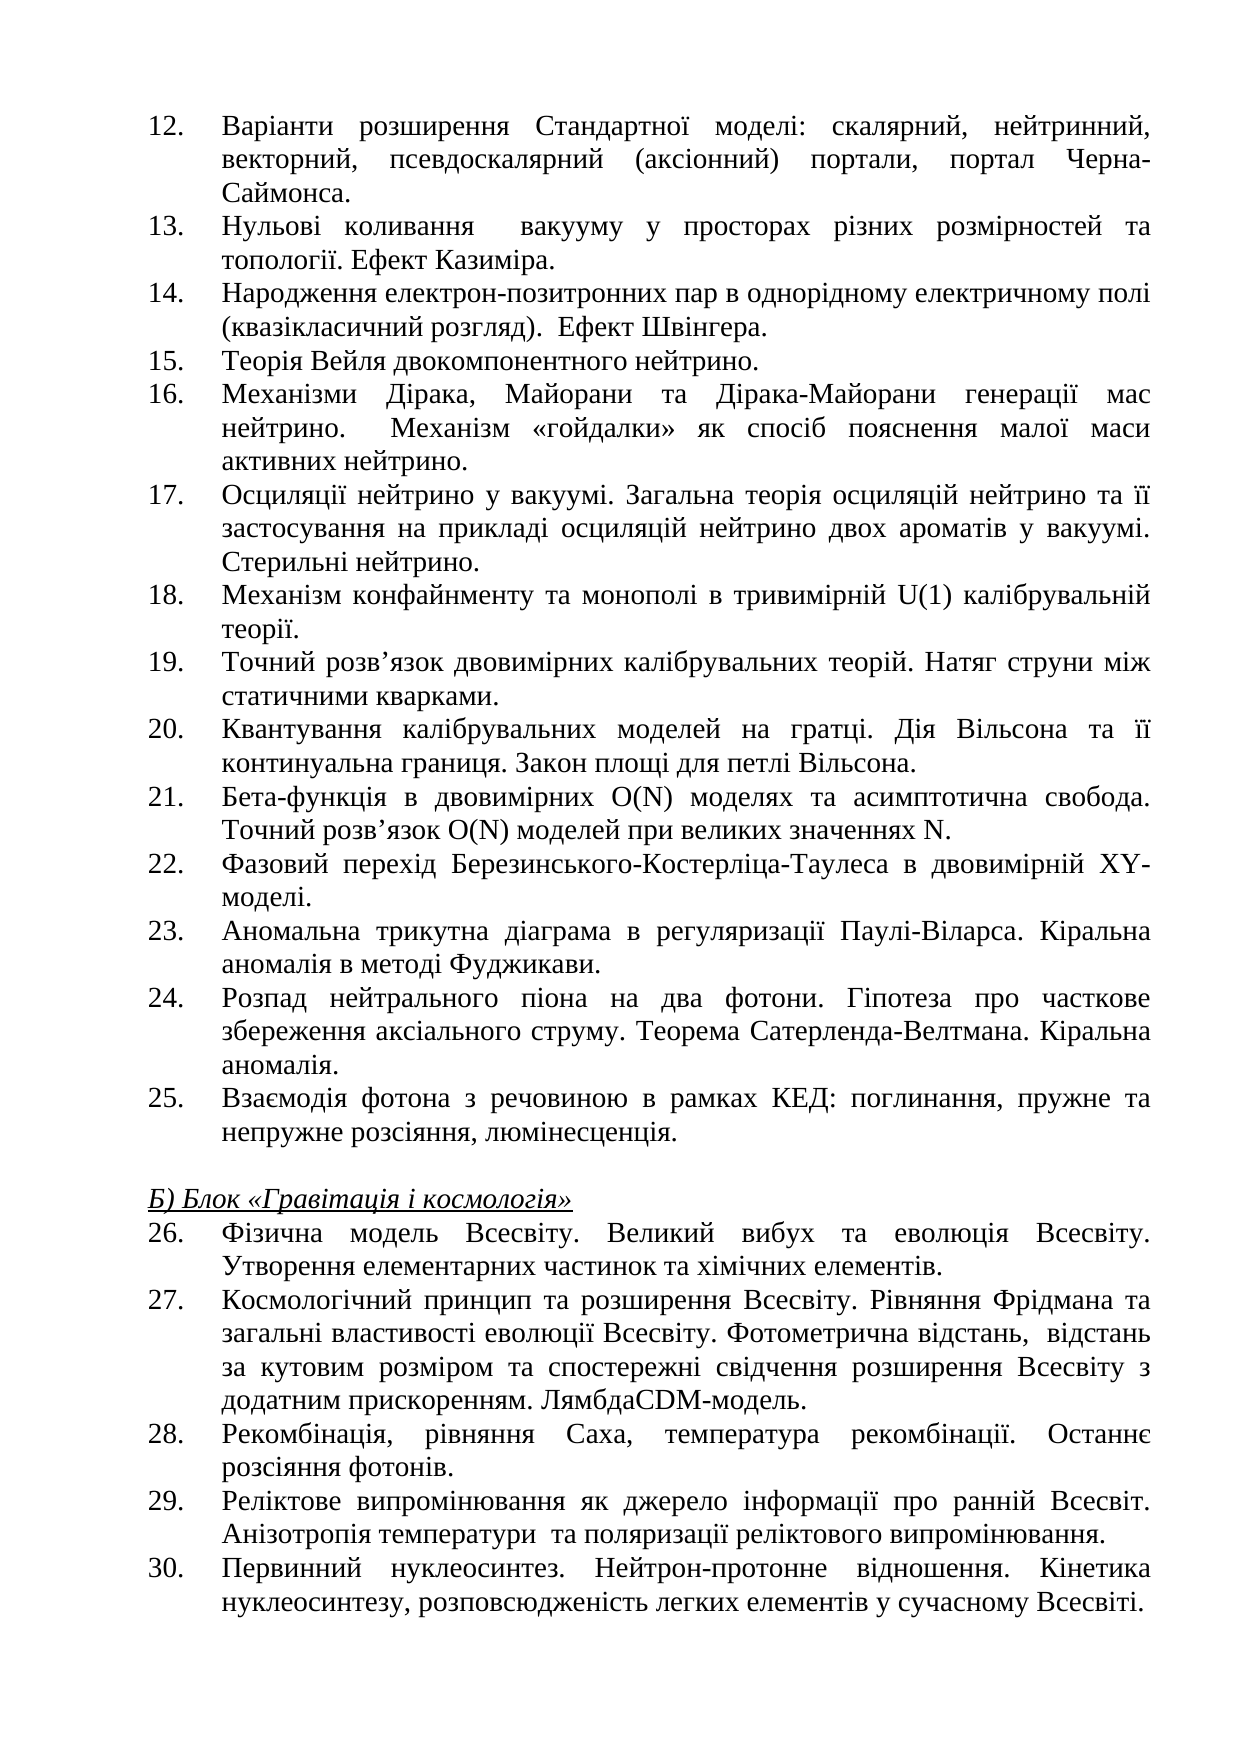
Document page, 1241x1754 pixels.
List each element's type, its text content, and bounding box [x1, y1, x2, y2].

list Осциляції нейтрино у вакуумі. Загальна теорія осциляцій нейтрино та її застосування на прикладі осциляцій нейтрино двох ароматів у вакуумі. Стерильні нейтрино. [148, 477, 1152, 577]
list Бета-функція в двовимірних О(N) моделях та асимптотична свобода. Точний розв’язок О(N) моделей при великих значеннях N. [148, 779, 1152, 846]
list Первинний нуклеосинтез. Нейтрон-протонне відношення. Кінетика нуклеосинтезу, розповсюдженість легких елементів у сучасному Всесвіті. [148, 1550, 1152, 1617]
list Аномальна трикутна діаграма в регуляризації Паулі-Віларса. Кіральна аномалія в методі Фуджикави. [148, 913, 1152, 980]
list Реліктове випромінювання як джерело інформації про ранній Всесвіт. Анізотропія температури та поляризації реліктового випромінювання. [148, 1483, 1152, 1550]
list Варіанти розширення Стандартної моделі: скалярний, нейтринний, векторний, псевдоскалярний (аксіонний) портали, портал Черна-Саймонса. [148, 108, 1152, 208]
list Розпад нейтрального піона на два фотони. Гіпотеза про часткове збереження аксіального струму. Теорема Сатерленда-Велтмана. Кіральна аномалія. [148, 980, 1152, 1081]
list Фізична модель Всесвіту. Великий вибух та еволюція Всесвіту. Утворення елементарних частинок та хімічних елементів. [148, 1215, 1152, 1282]
list Теорія Вейля двокомпонентного нейтрино. [148, 343, 1152, 376]
list Фазовий перехід Березинського-Костерліца-Таулеса в двовимірній XY-моделі. [148, 846, 1152, 913]
list Нульові коливання вакууму у просторах різних розмірностей та топології. Ефект Казиміра. [148, 208, 1152, 276]
list Народження електрон-позитронних пар в однорідному електричному полі (квазікласичний розгляд). Ефект Швінгера. [148, 276, 1152, 343]
list Точний розв’язок двовимірних калібрувальних теорій. Натяг струни між статичними кварками. [148, 644, 1152, 712]
text Б) Блок «Гравітація і космологія» [148, 1181, 1152, 1215]
list Рекомбінація, рівняння Саха, температура рекомбінації. Останнє розсіяння фотонів. [148, 1416, 1152, 1483]
list Космологічний принцип та розширення Всесвіту. Рівняння Фрідмана та загальні властивості еволюції Всесвіту. Фотометрична відстань, відстань за кутовим розміром та спостережні свідчення розширення Всесвіту з додатним прискоренням. ЛямбдаCDM-модель. [148, 1282, 1152, 1416]
list Квантування калібрувальних моделей на гратці. Дія Вільсона та її континуальна границя. Закон площі для петлі Вільсона. [148, 712, 1152, 779]
list Механізми Дірака, Майорани та Дірака-Майорани генерації мас нейтрино. Механізм «гойдалки» як спосіб пояснення малої маси активних нейтрино. [148, 376, 1152, 477]
list Механізм конфайнменту та монополі в тривимірній U(1) калібрувальній теорії. [148, 577, 1152, 644]
list Взаємодія фотона з речовиною в рамках КЕД: поглинання, пружне та непружне розсіяння, люмінесценція. [148, 1081, 1152, 1148]
